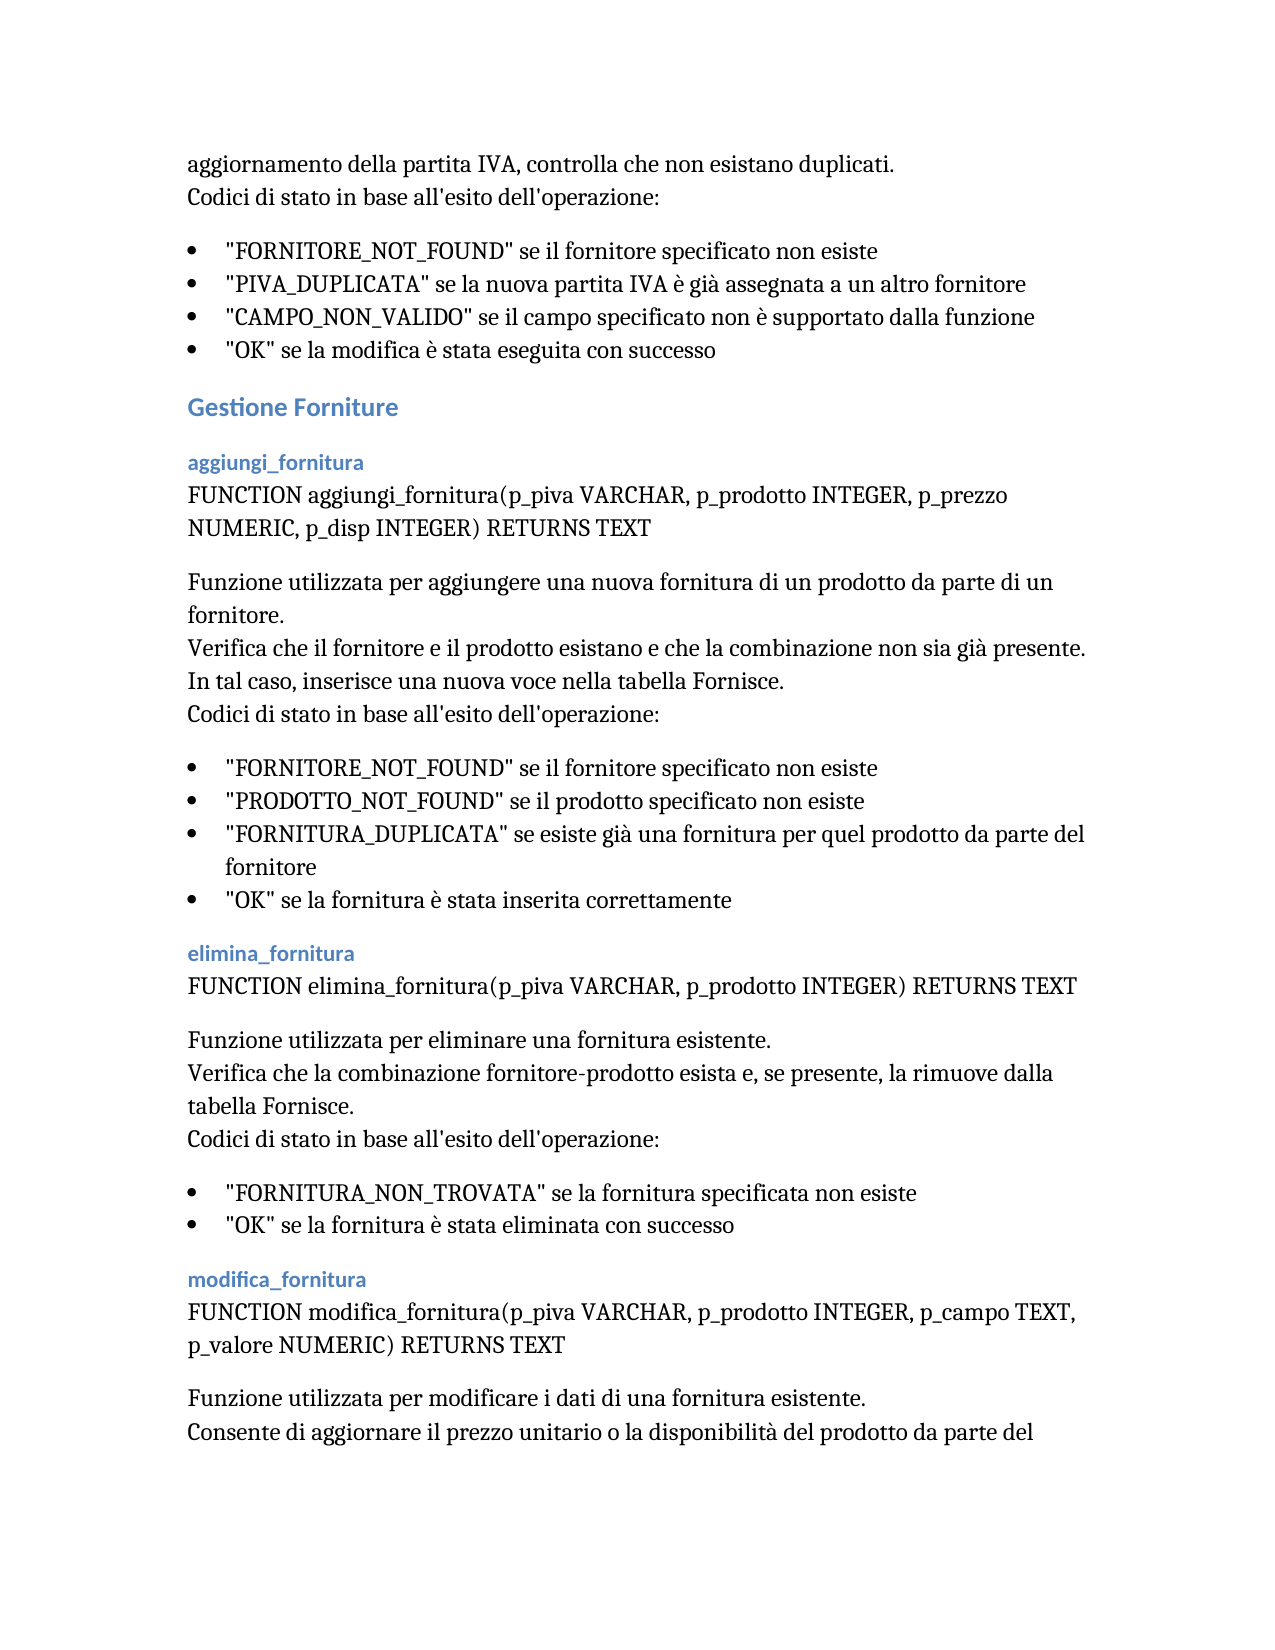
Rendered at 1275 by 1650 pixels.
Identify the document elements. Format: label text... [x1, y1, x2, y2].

text FUNCTION aggiungi_fornitura(p_piva VARCHAR, p_prodotto INTEGER, p_prezzo NUMERIC, p_disp INTEGER) RETURNS TEXT [187, 481, 1087, 542]
text FUNCTION modifica_fornitura(p_piva VARCHAR, p_prodotto INTEGER, p_campo TEXT, p_valore NUMERIC) RETURNS TEXT [187, 1297, 1087, 1359]
subtitle elimina_fornitura [187, 939, 1087, 967]
list "OK" se la modifica è stata eseguita con successo [187, 336, 1087, 365]
list "FORNITORE_NOT_FOUND" se il fornitore specificato non esiste [187, 237, 1087, 266]
list "OK" se la fornitura è stata eliminata con successo [187, 1211, 1087, 1240]
list "OK" se la fornitura è stata inserita correttamente [187, 886, 1087, 914]
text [187, 1384, 1087, 1446]
list "FORNITURA_NON_TROVATA" se la fornitura specificata non esiste [187, 1178, 1087, 1207]
text Funzione utilizzata per eliminare una fornitura esistente. Verifica che la combinazione fornitore-prodotto esista e, se presente, la rimuove dalla tabella Fornisce. Codici di stato in base all'esito dell'operazione: [187, 1026, 1087, 1153]
list "PRODOTTO_NOT_FOUND" se il prodotto specificato non esiste [187, 787, 1087, 815]
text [187, 150, 1087, 212]
text FUNCTION elimina_fornitura(p_piva VARCHAR, p_prodotto INTEGER) RETURNS TEXT [187, 972, 1087, 1000]
subtitle modifica_fornitura [187, 1265, 1087, 1293]
list "FORNITORE_NOT_FOUND" se il fornitore specificato non esiste [187, 753, 1087, 782]
list "FORNITURA_DUPLICATA" se esiste già una fornitura per quel prodotto da parte del fornitore [187, 819, 1087, 881]
list "CAMPO_NON_VALIDO" se il campo specificato non è supportato dalla funzione [187, 303, 1087, 332]
subtitle aggiungi_fornitura [187, 448, 1087, 477]
text Funzione utilizzata per aggiungere una nuova fornitura di un prodotto da parte di un fornitore. Verifica che il fornitore e il prodotto esistano e che la combinazione non sia già presente. In tal caso, inserisce una nuova voce nella tabella Fornisce. Codici di stato in base all'esito dell'operazione: [187, 568, 1087, 728]
subtitle Gestione Forniture [187, 390, 1087, 423]
list "PIVA_DUPLICATA" se la nuova partita IVA è già assegnata a un altro fornitore [187, 270, 1087, 299]
